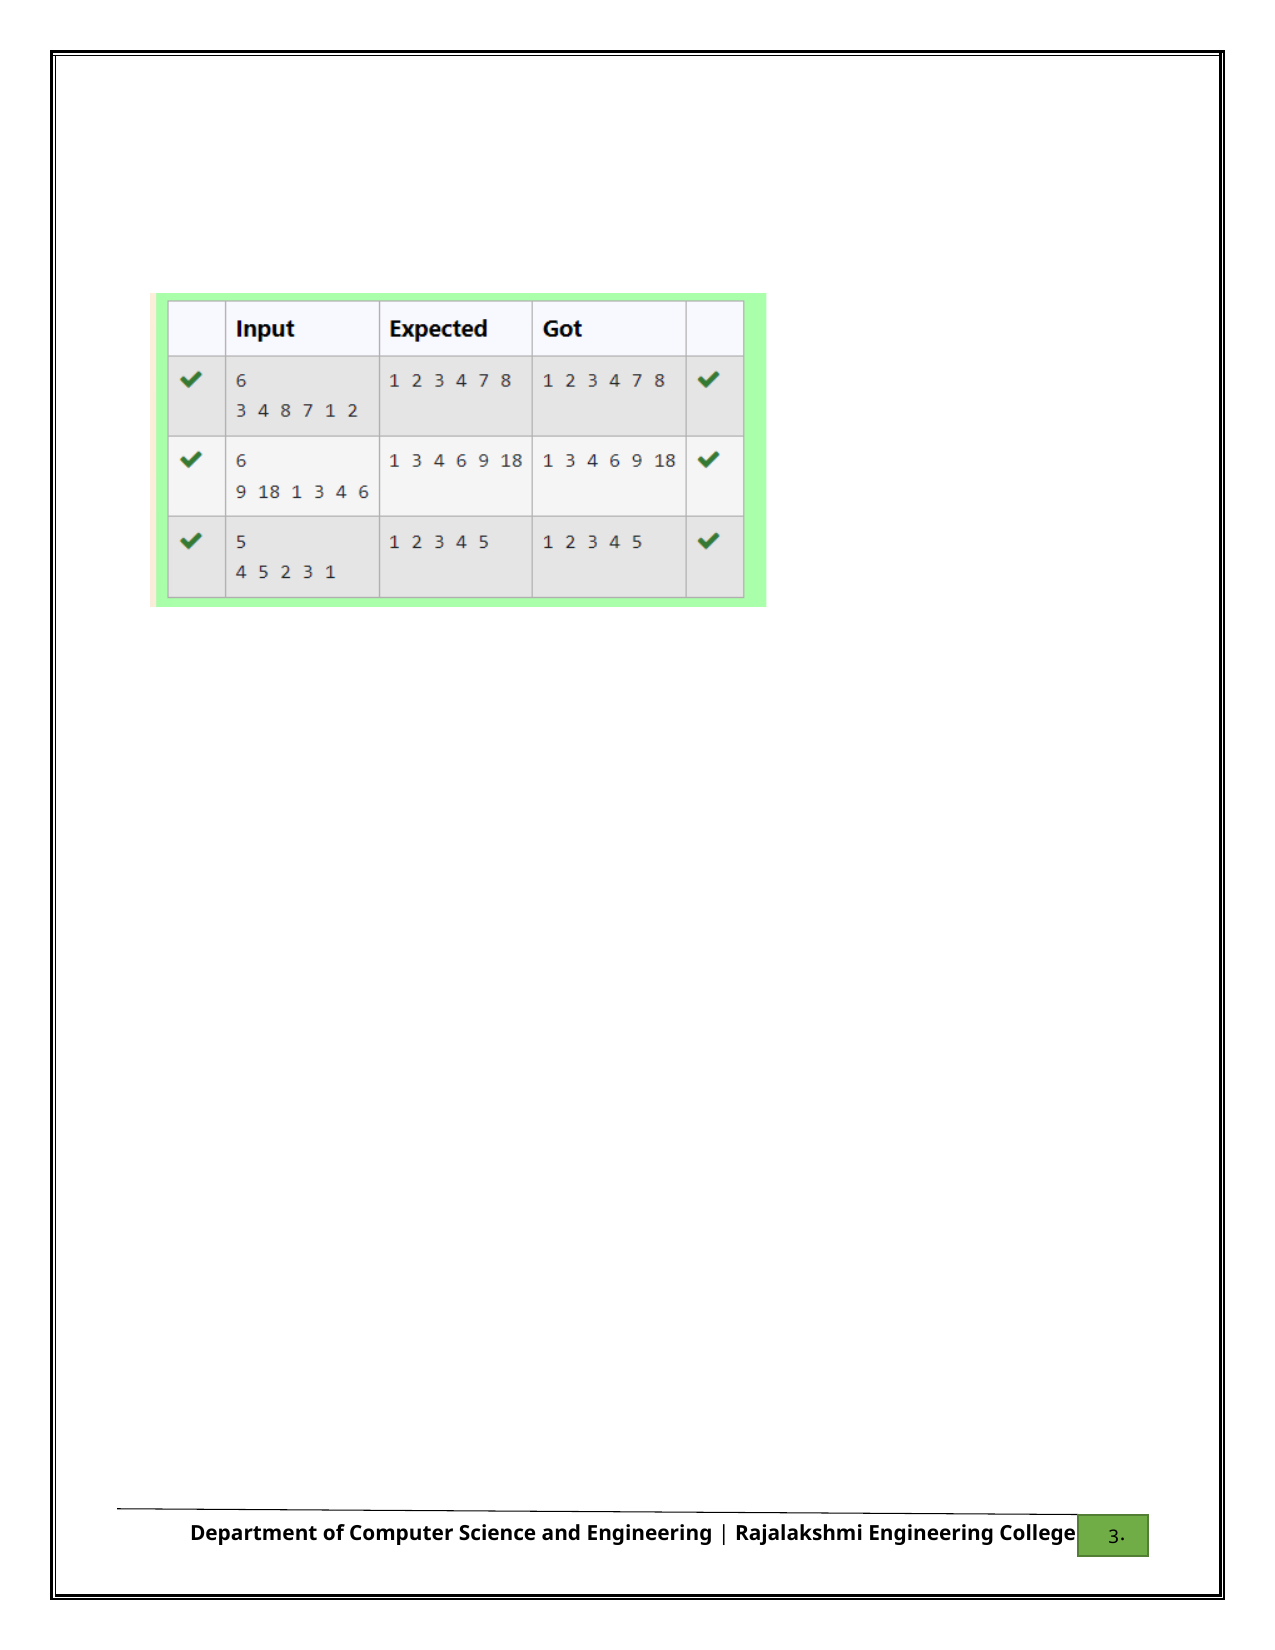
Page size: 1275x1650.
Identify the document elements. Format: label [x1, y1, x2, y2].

picture [150, 293, 767, 607]
